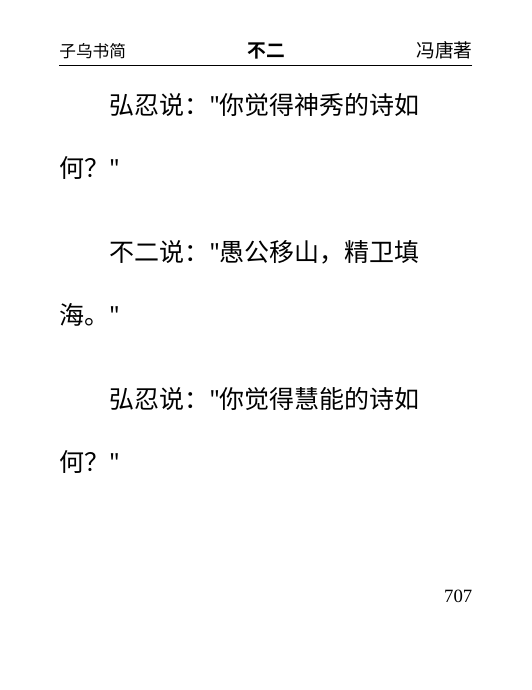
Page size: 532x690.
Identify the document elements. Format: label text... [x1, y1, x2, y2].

text 弘忍说："你觉得慧能的诗如何？" [59, 366, 472, 493]
text 不二说："愚公移山，精卫填海。" [59, 219, 472, 346]
text 弘忍说："你觉得神秀的诗如何？" [59, 72, 472, 199]
